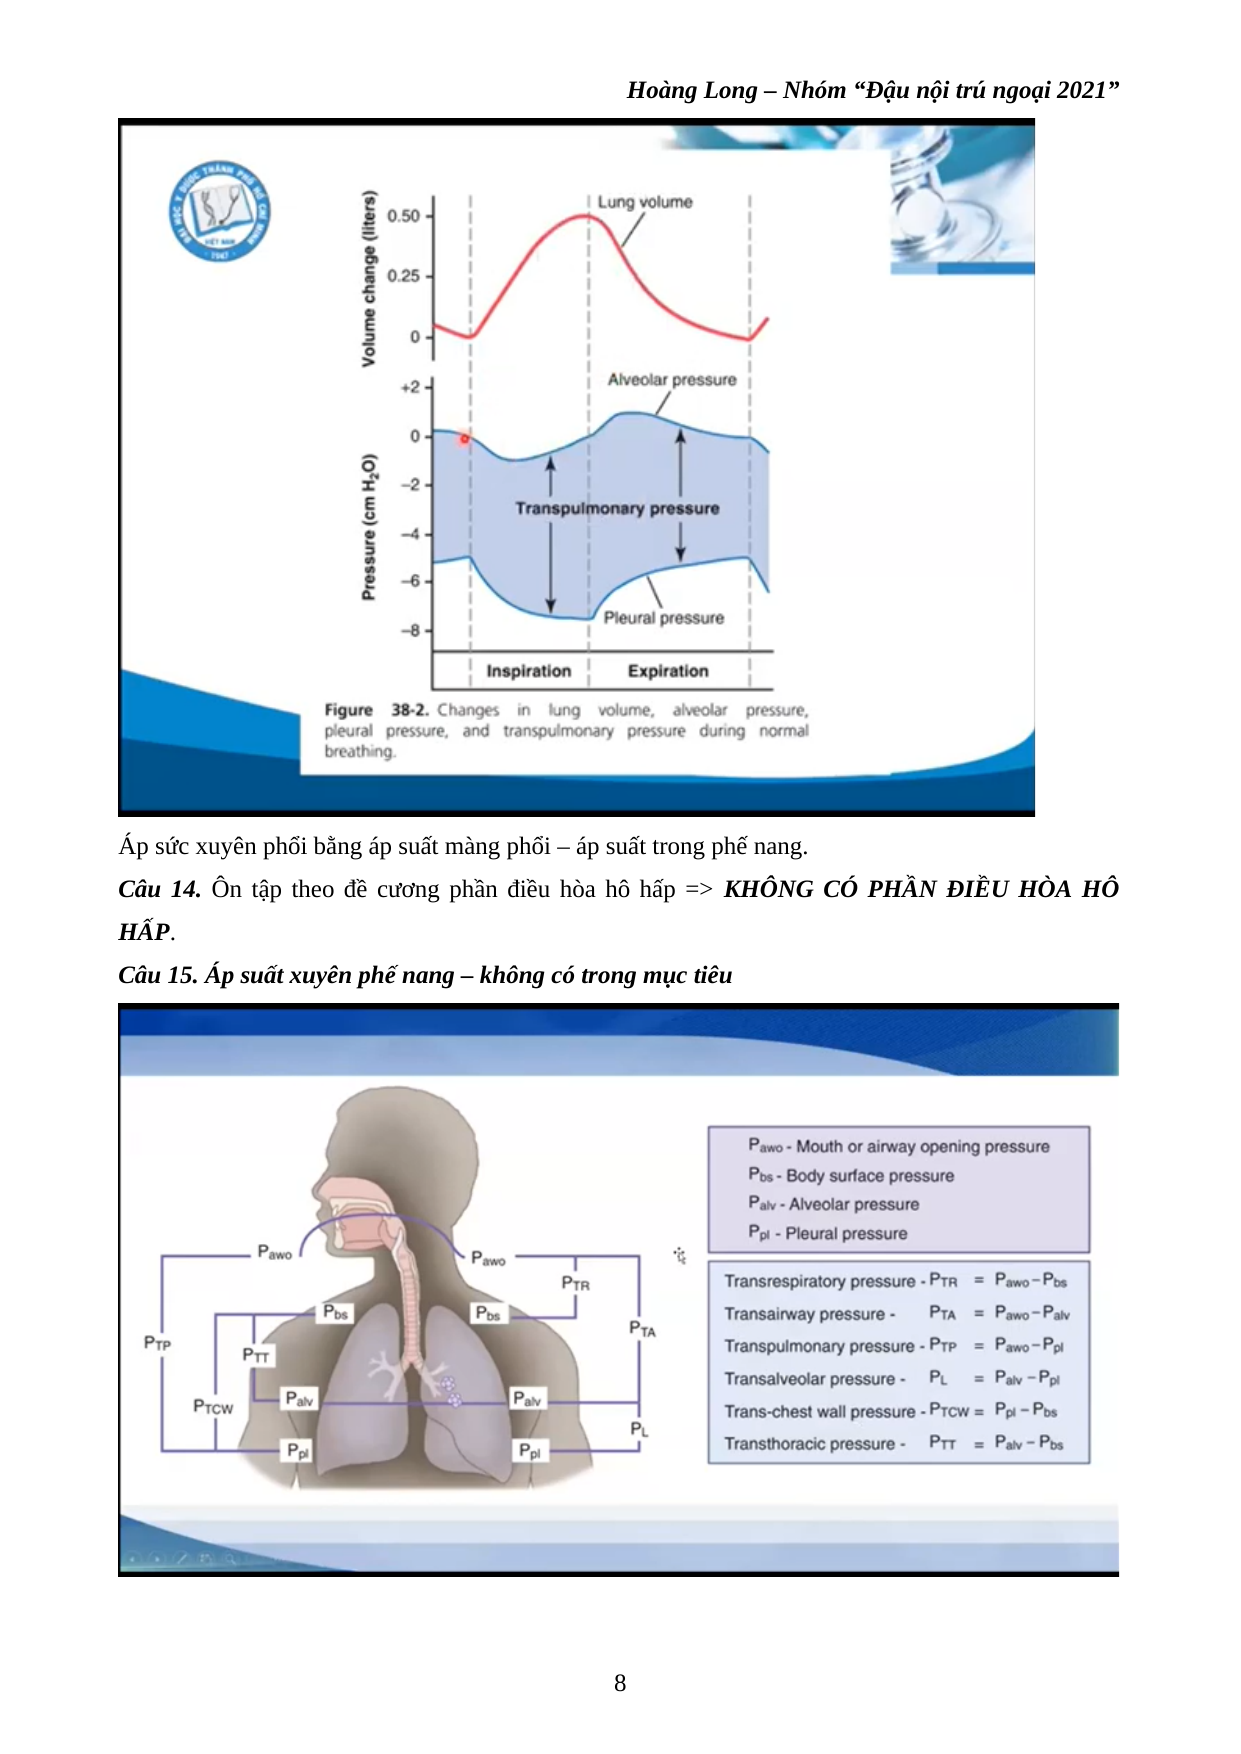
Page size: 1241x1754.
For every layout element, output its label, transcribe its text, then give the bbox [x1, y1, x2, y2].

picture [118, 1003, 1120, 1577]
picture [118, 118, 1036, 817]
text Câu 15. Áp suất xuyên phế nang – không có trong mục tiêu [118, 960, 1122, 989]
text Câu 14. Ôn tập theo đề cương phần điều hòa hô hấp => KHÔNG CÓ PHẦN ĐIỀU HÒA HÔ HẤP. [118, 874, 1122, 946]
text Áp sức xuyên phổi bằng áp suất màng phổi – áp suất trong phế nang. [118, 831, 1122, 860]
